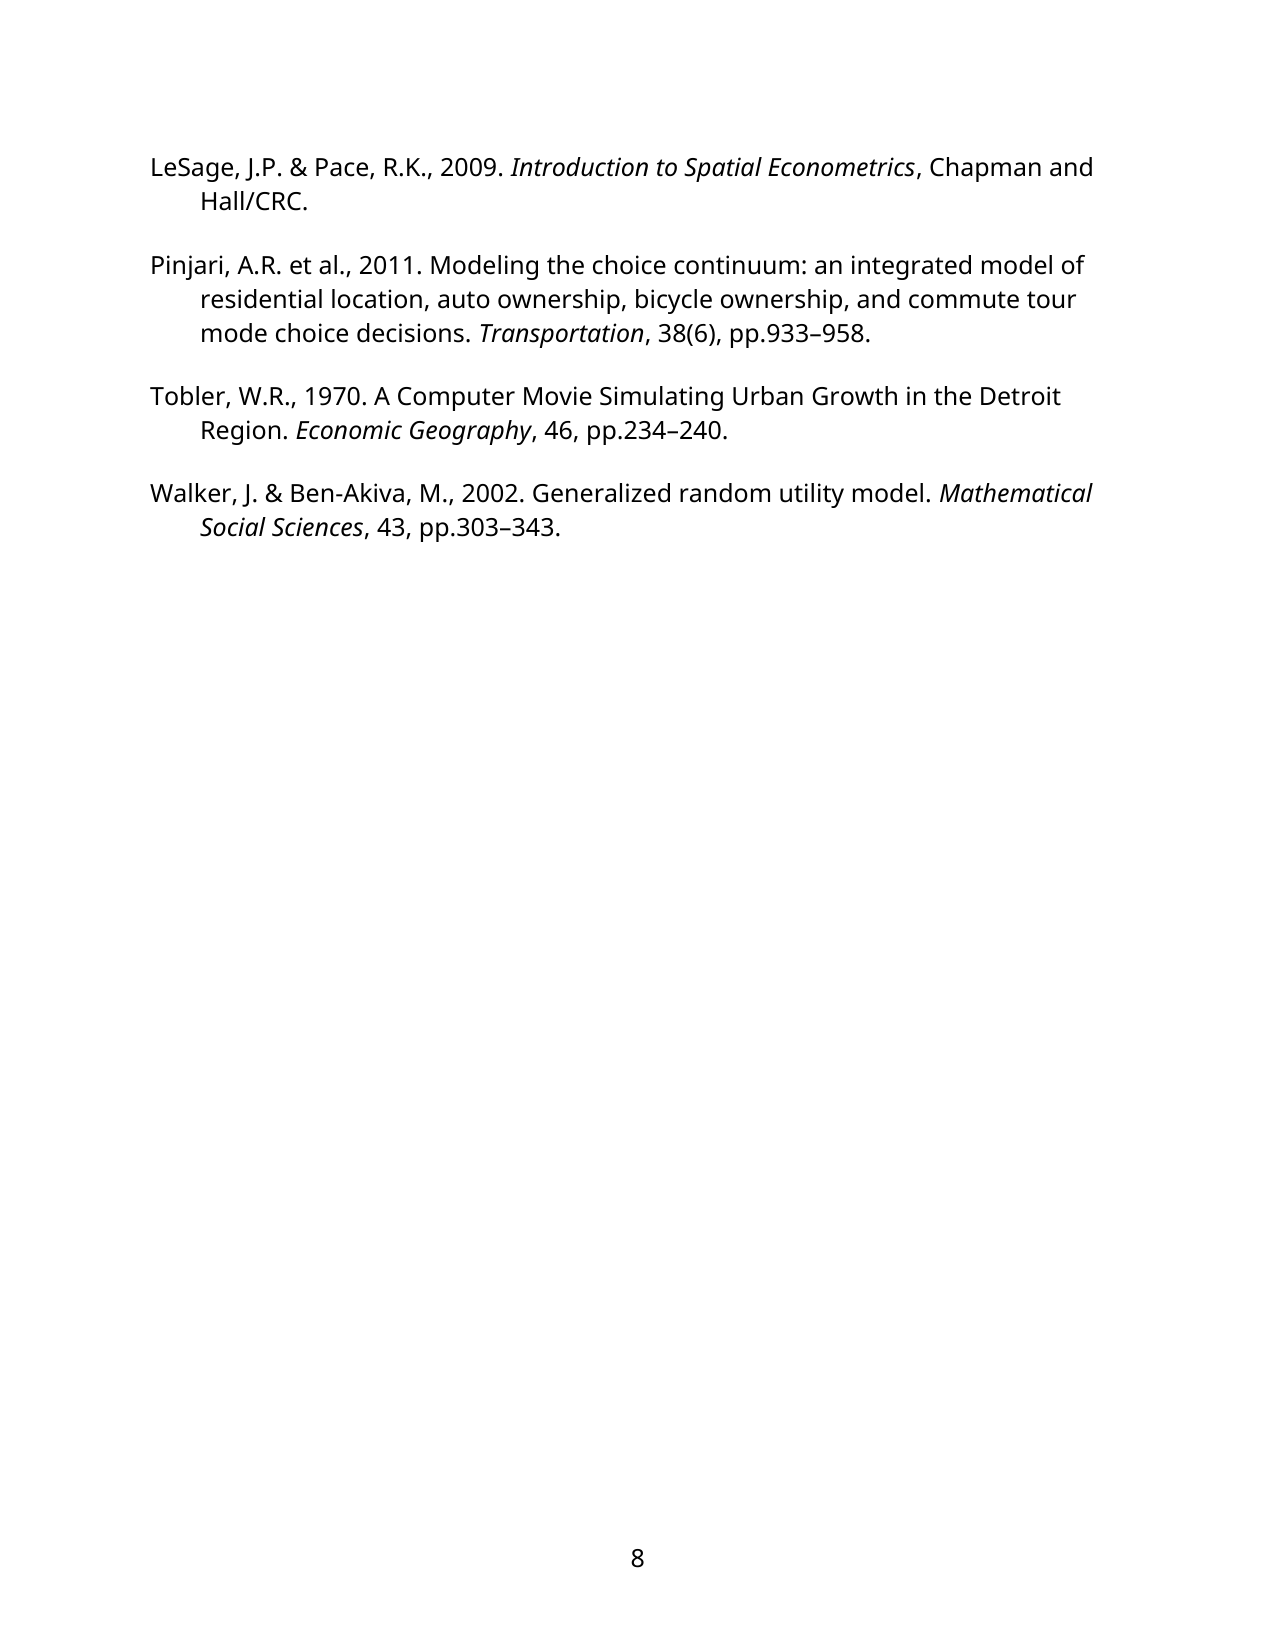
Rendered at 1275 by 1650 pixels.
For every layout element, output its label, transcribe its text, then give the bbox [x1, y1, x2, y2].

text Walker, J. & Ben-Akiva, M., 2002. Generalized random utility model. Mathematical Social Sciences, 43, pp.303–343. [150, 476, 1125, 544]
text Pinjari, A.R. et al., 2011. Modeling the choice continuum: an integrated model of residential location, auto ownership, bicycle ownership, and commute tour mode choice decisions. Transportation, 38(6), pp.933–958. [150, 247, 1125, 349]
text Tobler, W.R., 1970. A Computer Movie Simulating Urban Growth in the Detroit Region. Economic Geography, 46, pp.234–240. [150, 379, 1125, 447]
text LeSage, J.P. & Pace, R.K., 2009. Introduction to Spatial Econometrics, Chapman and Hall/CRC. [150, 150, 1125, 218]
